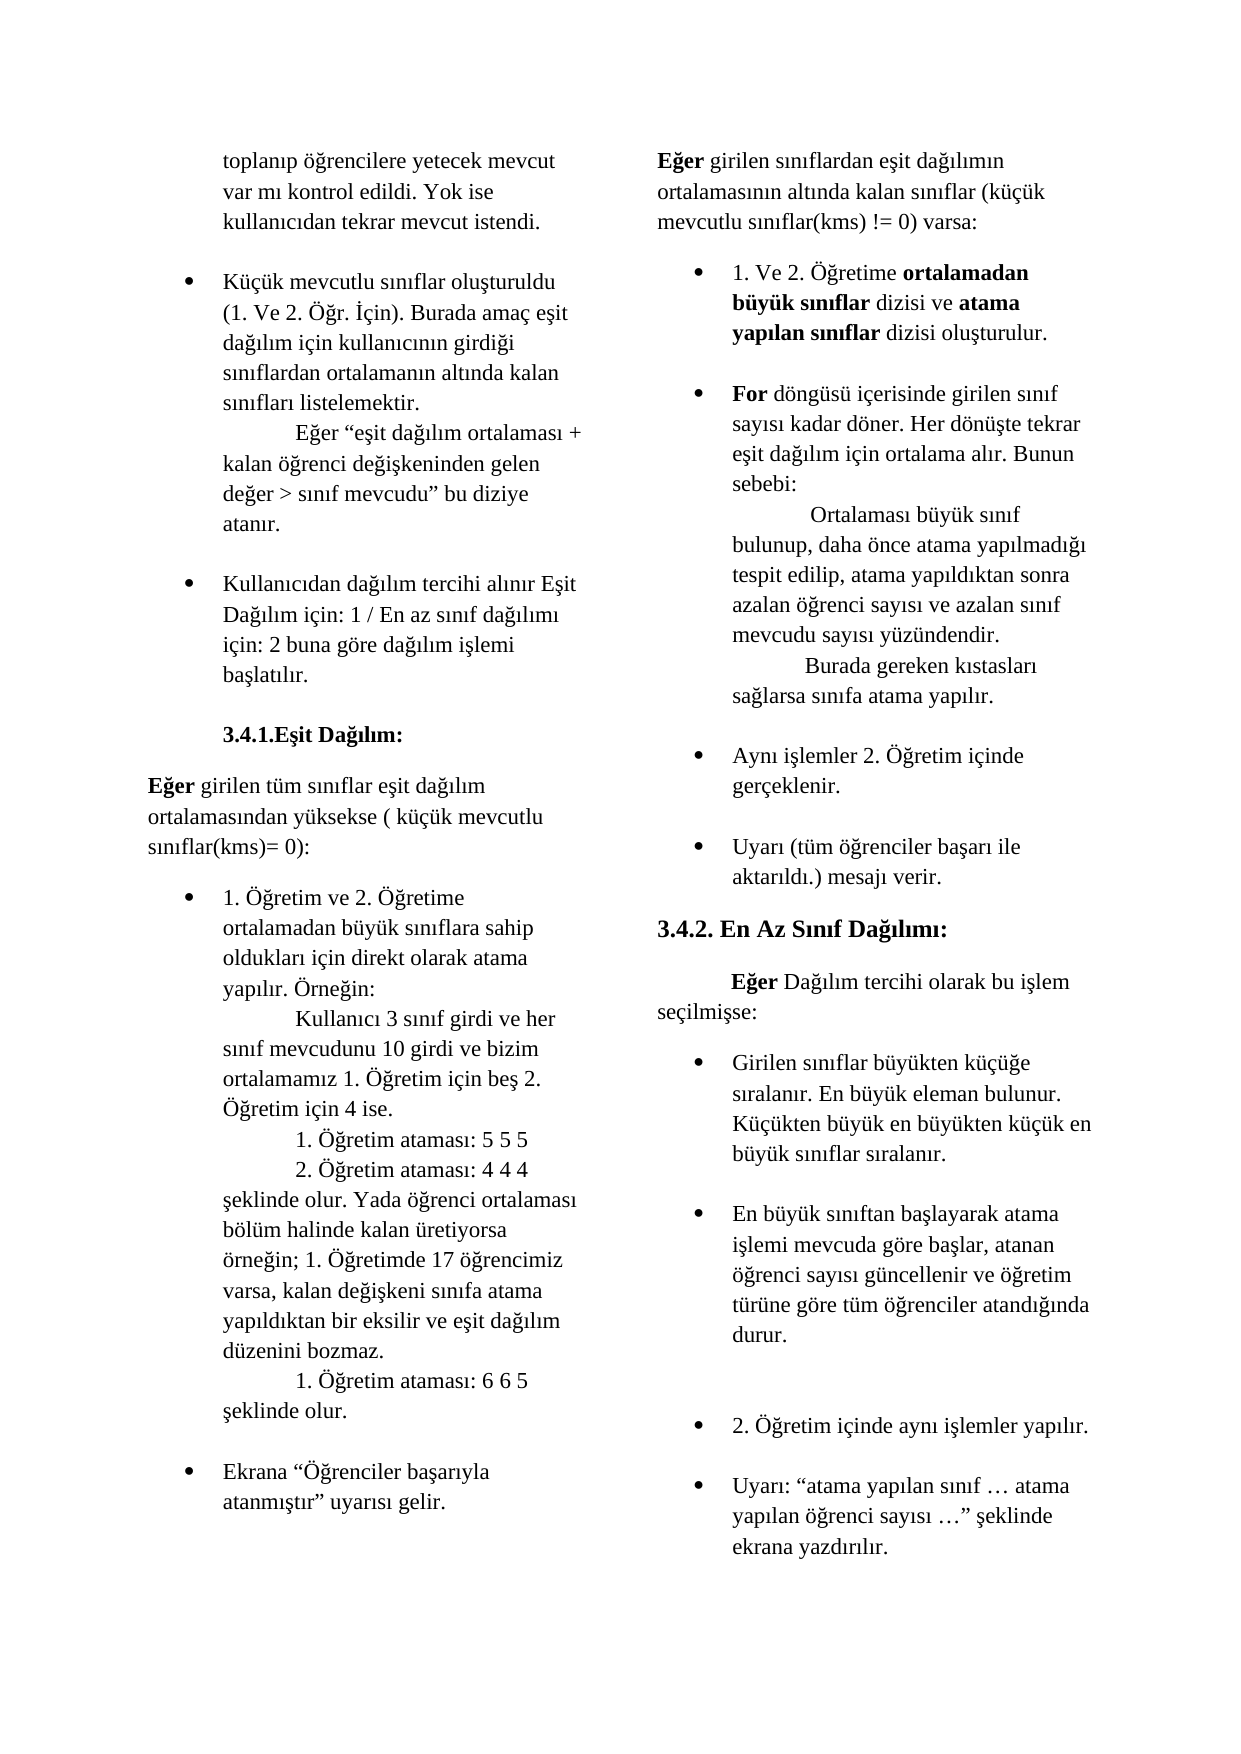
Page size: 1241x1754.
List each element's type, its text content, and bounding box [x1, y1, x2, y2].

list Aynı işlemler 2. Öğretim içinde gerçeklenir. [694, 742, 1093, 799]
list Uyarı (tüm öğrenciler başarı ile aktarıldı.) mesajı verir. [694, 833, 1093, 889]
list 1. Öğretim ve 2. Öğretime ortalamadan büyük sınıflara sahip oldukları için direkt olarak atama yapılır. Örneğin: Kullanıcı 3 sınıf girdi ve her sınıf mevcudunu 10 girdi ve bizim ortalamamız 1. Öğretim için beş 2. Öğretim için 4 ise. 1. Öğretim ataması: 5 5 5 2. Öğretim ataması: 4 4 4 şeklinde olur. Yada öğrenci ortalaması bölüm halinde kalan üretiyorsa örneğin; 1. Öğretimde 17 öğrencimiz varsa, kalan değişkeni sınıfa atama yapıldıktan bir eksilir ve eşit dağılım düzenini bozmaz. 1. Öğretim ataması: 6 6 5 şeklinde olur. [185, 884, 583, 1424]
list For döngüsü içerisinde girilen sınıf sayısı kadar döner. Her dönüşte tekrar eşit dağılım için ortalama alır. Bunun sebebi: Ortalaması büyük sınıf bulunup, daha önce atama yapılmadığı tespit edilip, atama yapıldıktan sonra azalan öğrenci sayısı ve azalan sınıf mevcudu sayısı yüzündendir. Burada gereken kıstasları sağlarsa sınıfa atama yapılır. [694, 380, 1093, 708]
list Ekrana “Öğrenciler başarıyla atanmıştır” uyarısı gelir. [185, 1458, 583, 1514]
list En büyük sınıftan başlayarak atama işlemi mevcuda göre başlar, atanan öğrenci sayısı güncellenir ve öğretim türüne göre tüm öğrenciler atandığında durur. [694, 1200, 1093, 1348]
text Eğer girilen tüm sınıflar eşit dağılım ortalamasından yüksekse ( küçük mevcutlu sınıflar(kms)= 0): [148, 773, 583, 859]
list 2. Öğretim içinde aynı işlemler yapılır. [694, 1412, 1093, 1438]
list Girilen sınıflar büyükten küçüğe sıralanır. En büyük eleman bulunur. Küçükten büyük en büyükten küçük en büyük sınıflar sıralanır. [694, 1049, 1093, 1166]
list 3.4.1.Eşit Dağılım: [223, 722, 583, 748]
text 3.4.2. En Az Sınıf Dağılımı: [657, 914, 1093, 943]
text Eğer Dağılım tercihi olarak bu işlem seçilmişse: [657, 968, 1093, 1025]
list Uyarı: “atama yapılan sınıf … atama yapılan öğrenci sayısı …” şeklinde ekrana yazdırılır. [694, 1472, 1093, 1559]
list Kullanıcıdan dağılım tercihi alınır Eşit Dağılım için: 1 / En az sınıf dağılımı için: 2 buna göre dağılım işlemi başlatılır. [185, 571, 583, 687]
text Eğer girilen sınıflardan eşit dağılımın ortalamasının altında kalan sınıflar (küçük mevcutlu sınıflar(kms) != 0) varsa: [657, 148, 1093, 234]
list 1. Ve 2. Öğretime ortalamadan büyük sınıflar dizisi ve atama yapılan sınıflar dizisi oluşturulur. [694, 259, 1093, 346]
list Küçük mevcutlu sınıflar oluşturuldu (1. Ve 2. Öğr. İçin). Burada amaç eşit dağılım için kullanıcının girdiği sınıflardan ortalamanın altında kalan sınıfları listelemektir. Eğer “eşit dağılım ortalaması + kalan öğrenci değişkeninden gelen değer > sınıf mevcudu” bu diziye atanır. [185, 268, 583, 536]
